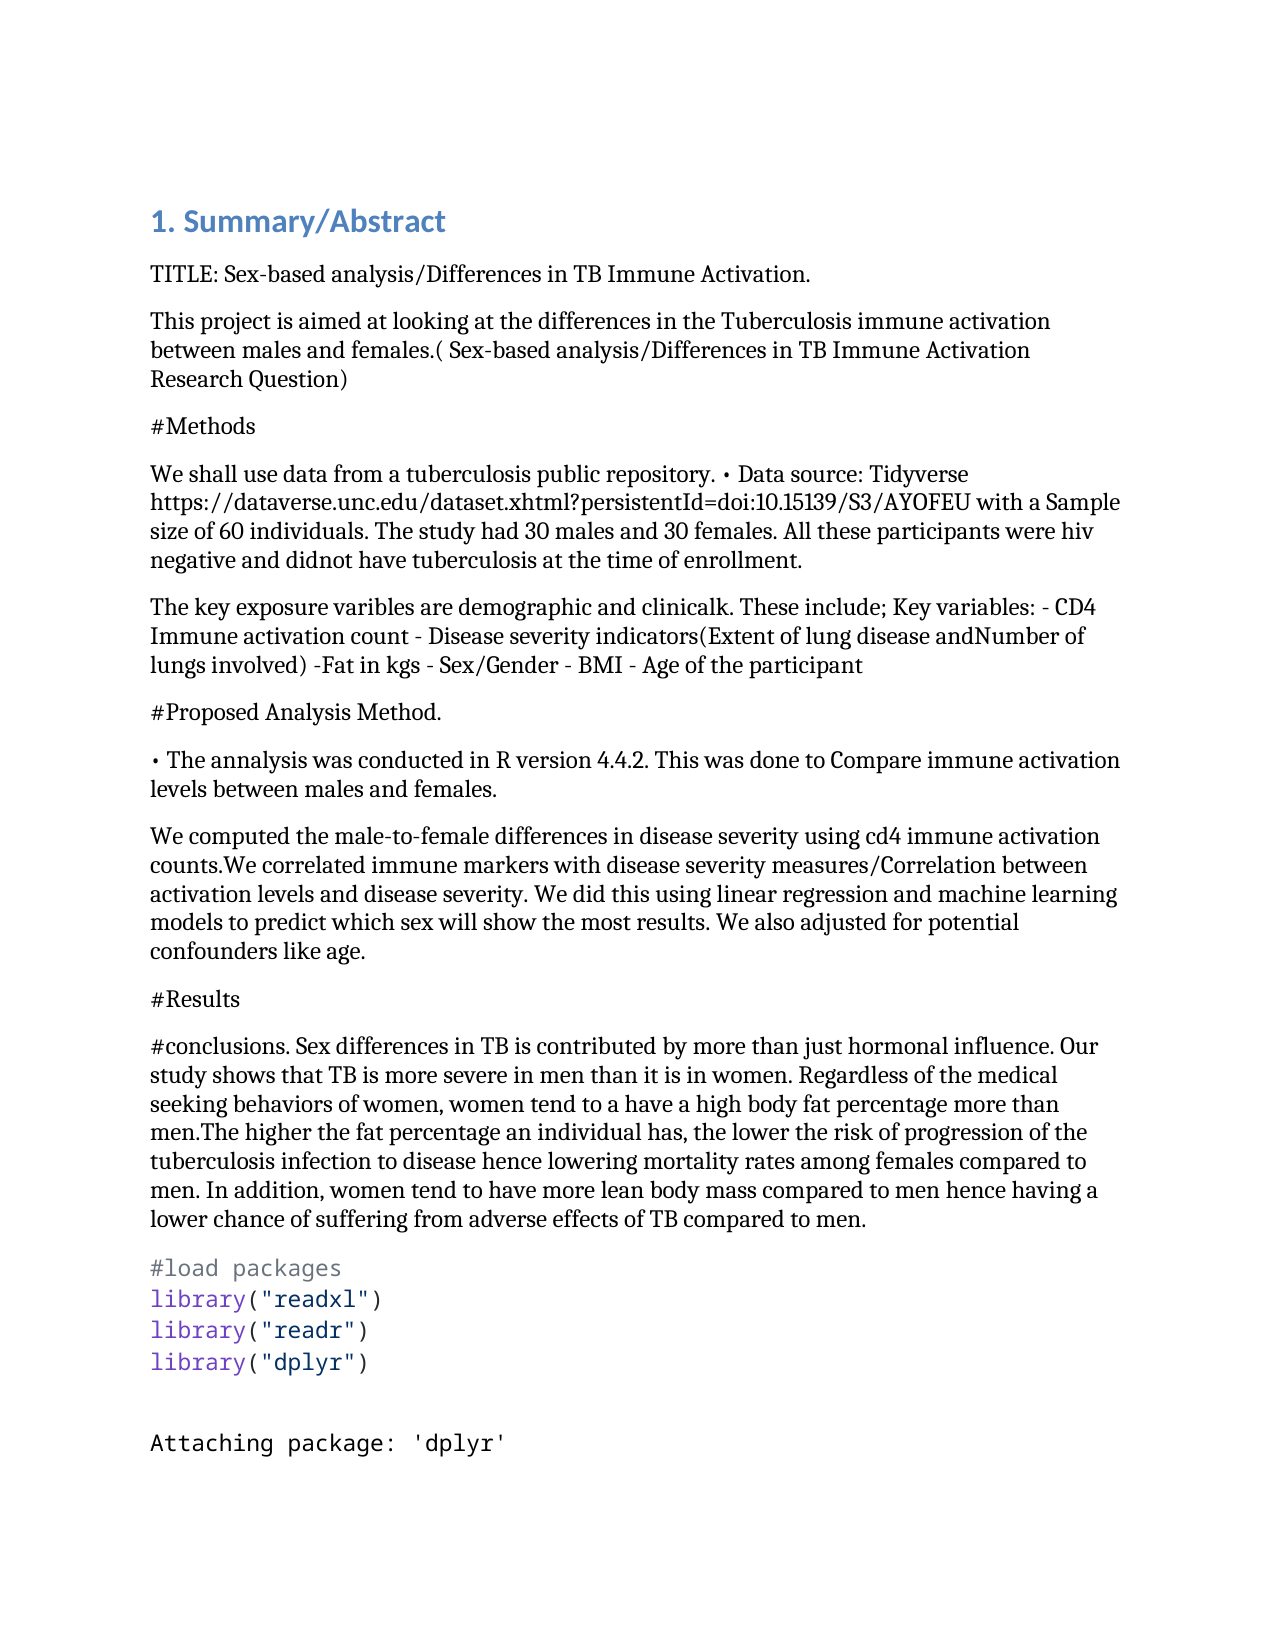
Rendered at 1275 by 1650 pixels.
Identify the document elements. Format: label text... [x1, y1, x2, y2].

text Attaching package: 'dplyr' [150, 1398, 1125, 1458]
text #load packages library("readxl") library("readr") library("dplyr") [150, 1252, 1125, 1377]
text • The annalysis was conducted in R version 4.4.2. This was done to Compare immune activation levels between males and females. [150, 746, 1125, 803]
text #Methods [150, 412, 1125, 441]
text #Proposed Analysis Method. [150, 698, 1125, 727]
text TITLE: Sex-based analysis/Differences in TB Immune Activation. [150, 259, 1125, 288]
text This project is aimed at looking at the differences in the Tuberculosis immune activation between males and females.( Sex-based analysis/Differences in TB Immune Activation Research Question) [150, 307, 1125, 393]
text The key exposure varibles are demographic and clinicalk. These include; Key variables: - CD4 Immune activation count - Disease severity indicators(Extent of lung disease andNumber of lungs involved) -Fat in kgs - Sex/Gender - BMI - Age of the participant [150, 593, 1125, 679]
text We shall use data from a tuberculosis public repository. • Data source: Tidyverse https://dataverse.unc.edu/dataset.xhtml?persistentId=doi:10.15139/S3/AYOFEU with a Sample size of 60 individuals. The study had 30 males and 30 females. All these participants were hiv negative and didnot have tuberculosis at the time of enrollment. [150, 459, 1125, 574]
subtitle 1. Summary/Abstract [150, 200, 1125, 241]
text #Results [150, 984, 1125, 1013]
text We computed the male-to-female differences in disease severity using cd4 immune activation counts.We correlated immune markers with disease severity measures/Correlation between activation levels and disease severity. We did this using linear regression and machine learning models to predict which sex will show the most results. We also adjusted for potential confounders like age. [150, 822, 1125, 966]
